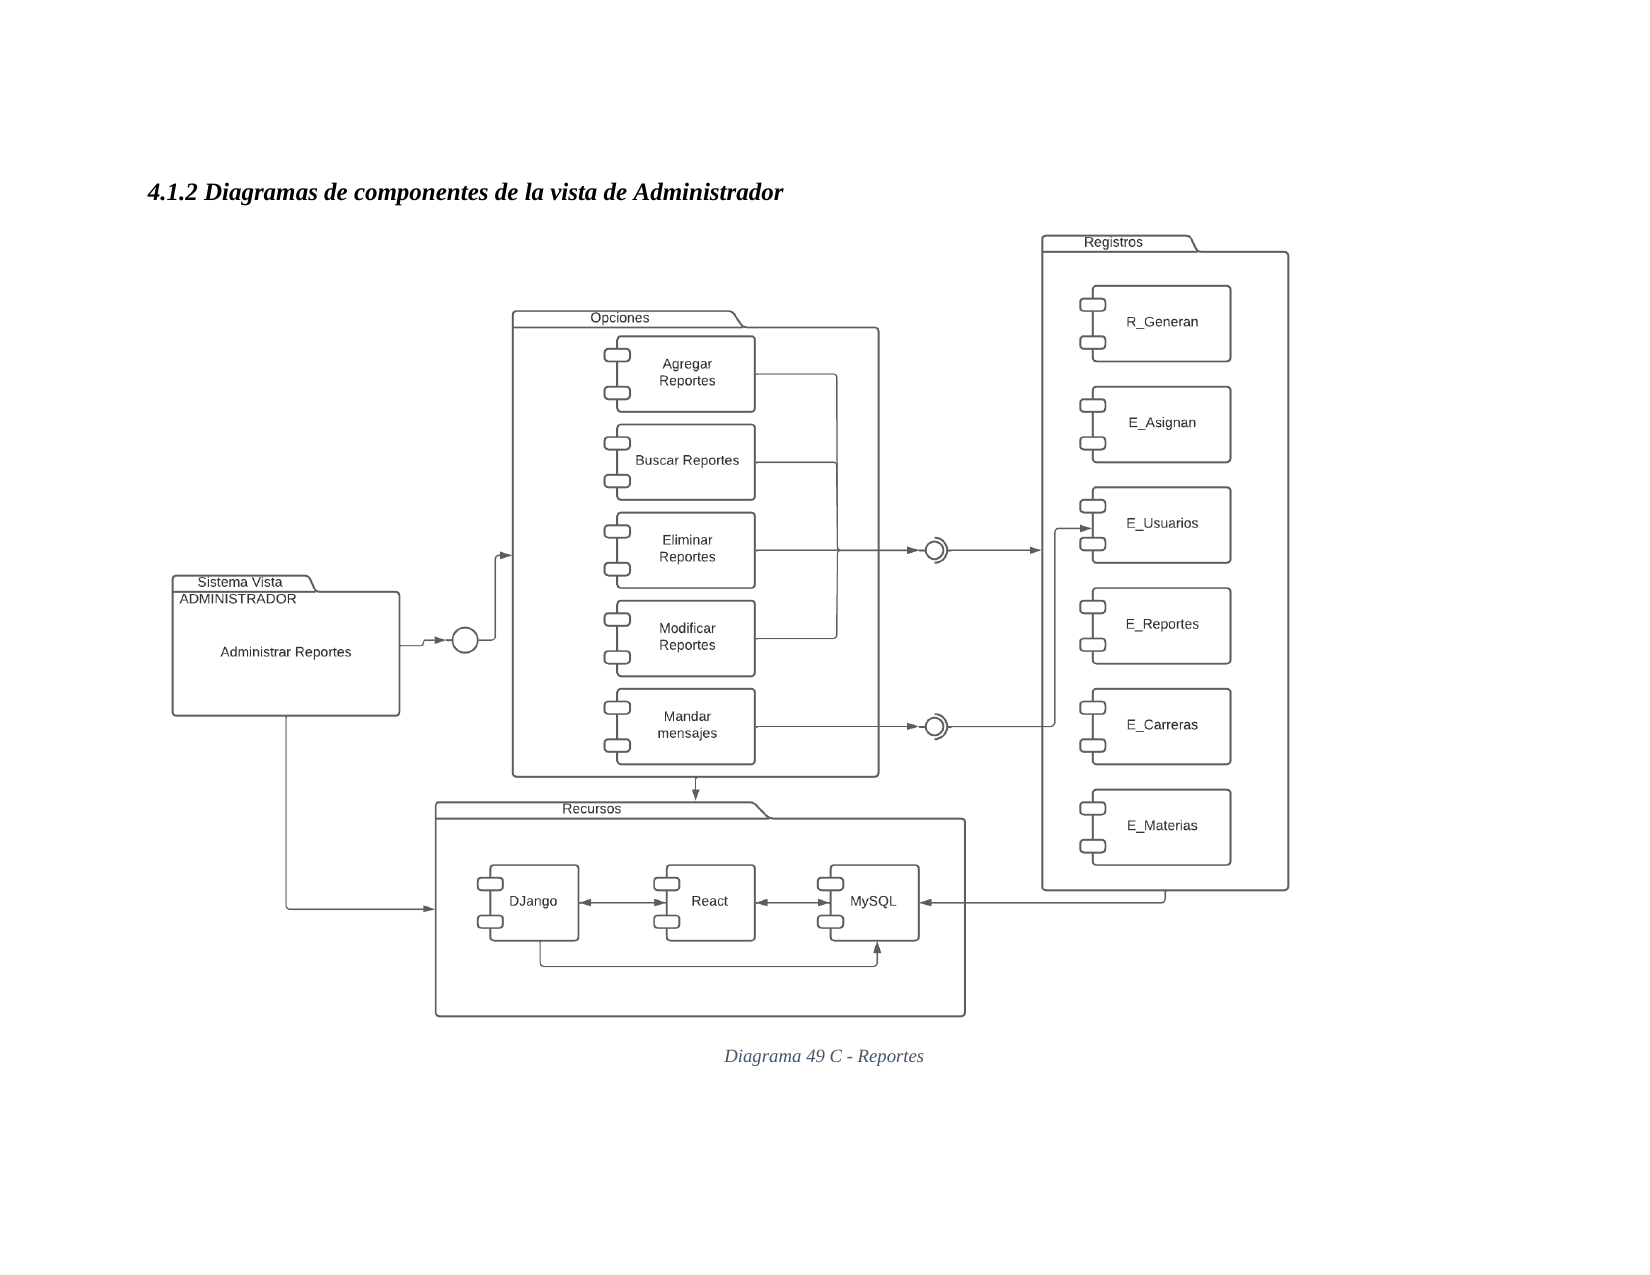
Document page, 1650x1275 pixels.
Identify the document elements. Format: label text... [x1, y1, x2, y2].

subtitle 4.1.2 Diagramas de componentes de la vista de Administrador [148, 177, 1502, 206]
picture [147, 210, 1313, 1041]
